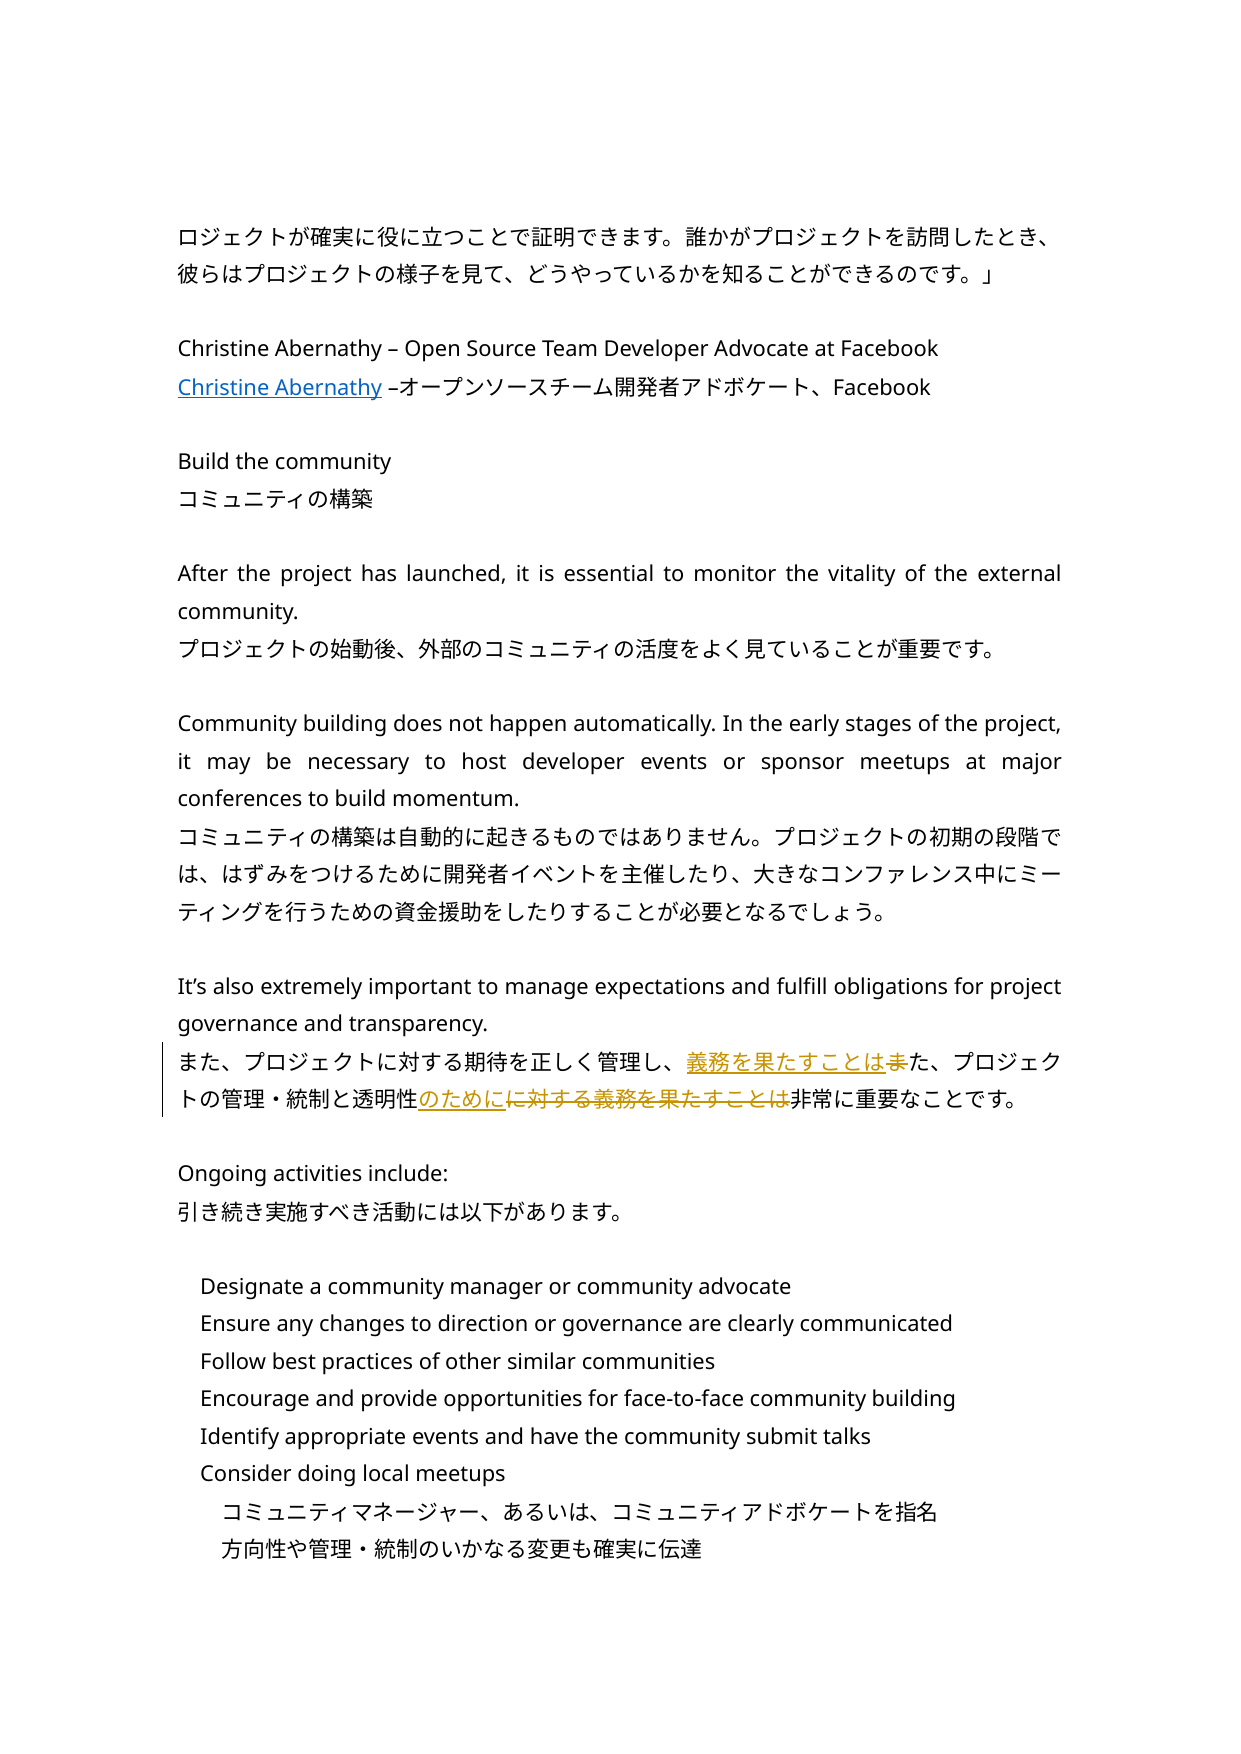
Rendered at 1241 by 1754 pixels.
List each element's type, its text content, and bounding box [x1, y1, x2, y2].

text Designate a community manager or community advocate [177, 1267, 1063, 1304]
text Ensure any changes to direction or governance are clearly communicated [177, 1304, 1063, 1342]
text 方向性や管理・統制のいかなる変更も確実に伝達 [177, 1529, 1063, 1567]
text Encourage and provide opportunities for face-to-face community building [177, 1379, 1063, 1417]
text Build the community [177, 442, 1063, 479]
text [177, 217, 1063, 292]
text コミュニティの構築は自動的に起きるものではありません。プロジェクトの初期の段階では、はずみをつけるために開発者イベントを主催したり、大きなコンファレンス中にミーティングを行うための資金援助をしたりすることが必要となるでしょう。 [177, 817, 1063, 929]
text Follow best practices of other similar communities [177, 1342, 1063, 1379]
text また、プロジェクトに対する期待を正しく管理し、た、プロジェクトの管理・統制と透明性非常に重要なことです。 [177, 1042, 1063, 1117]
text After the project has launched, it is essential to monitor the vitality of the external community. [177, 554, 1063, 629]
text コミュニティマネージャー、あるいは、コミュニティアドボケートを指名 [177, 1492, 1063, 1529]
text Ongoing activities include: [177, 1154, 1063, 1192]
text プロジェクトの始動後、外部のコミュニティの活度をよく見ていることが重要です。 [177, 629, 1063, 667]
text Identify appropriate events and have the community submit talks [177, 1417, 1063, 1454]
text It’s also extremely important to manage expectations and fulfill obligations for project governance and transparency. [177, 967, 1063, 1042]
text Christine Abernathy –オープンソースチーム開発者アドボケート、Facebook [177, 367, 1063, 404]
text Christine Abernathy – Open Source Team Developer Advocate at Facebook [177, 329, 1063, 367]
text Community building does not happen automatically. In the early stages of the project, it may be necessary to host developer events or sponsor meetups at major conferences to build momentum. [177, 704, 1063, 817]
text コミュニティの構築 [177, 479, 1063, 517]
text Consider doing local meetups [177, 1454, 1063, 1492]
text 引き続き実施すべき活動には以下があります。 [177, 1192, 1063, 1229]
